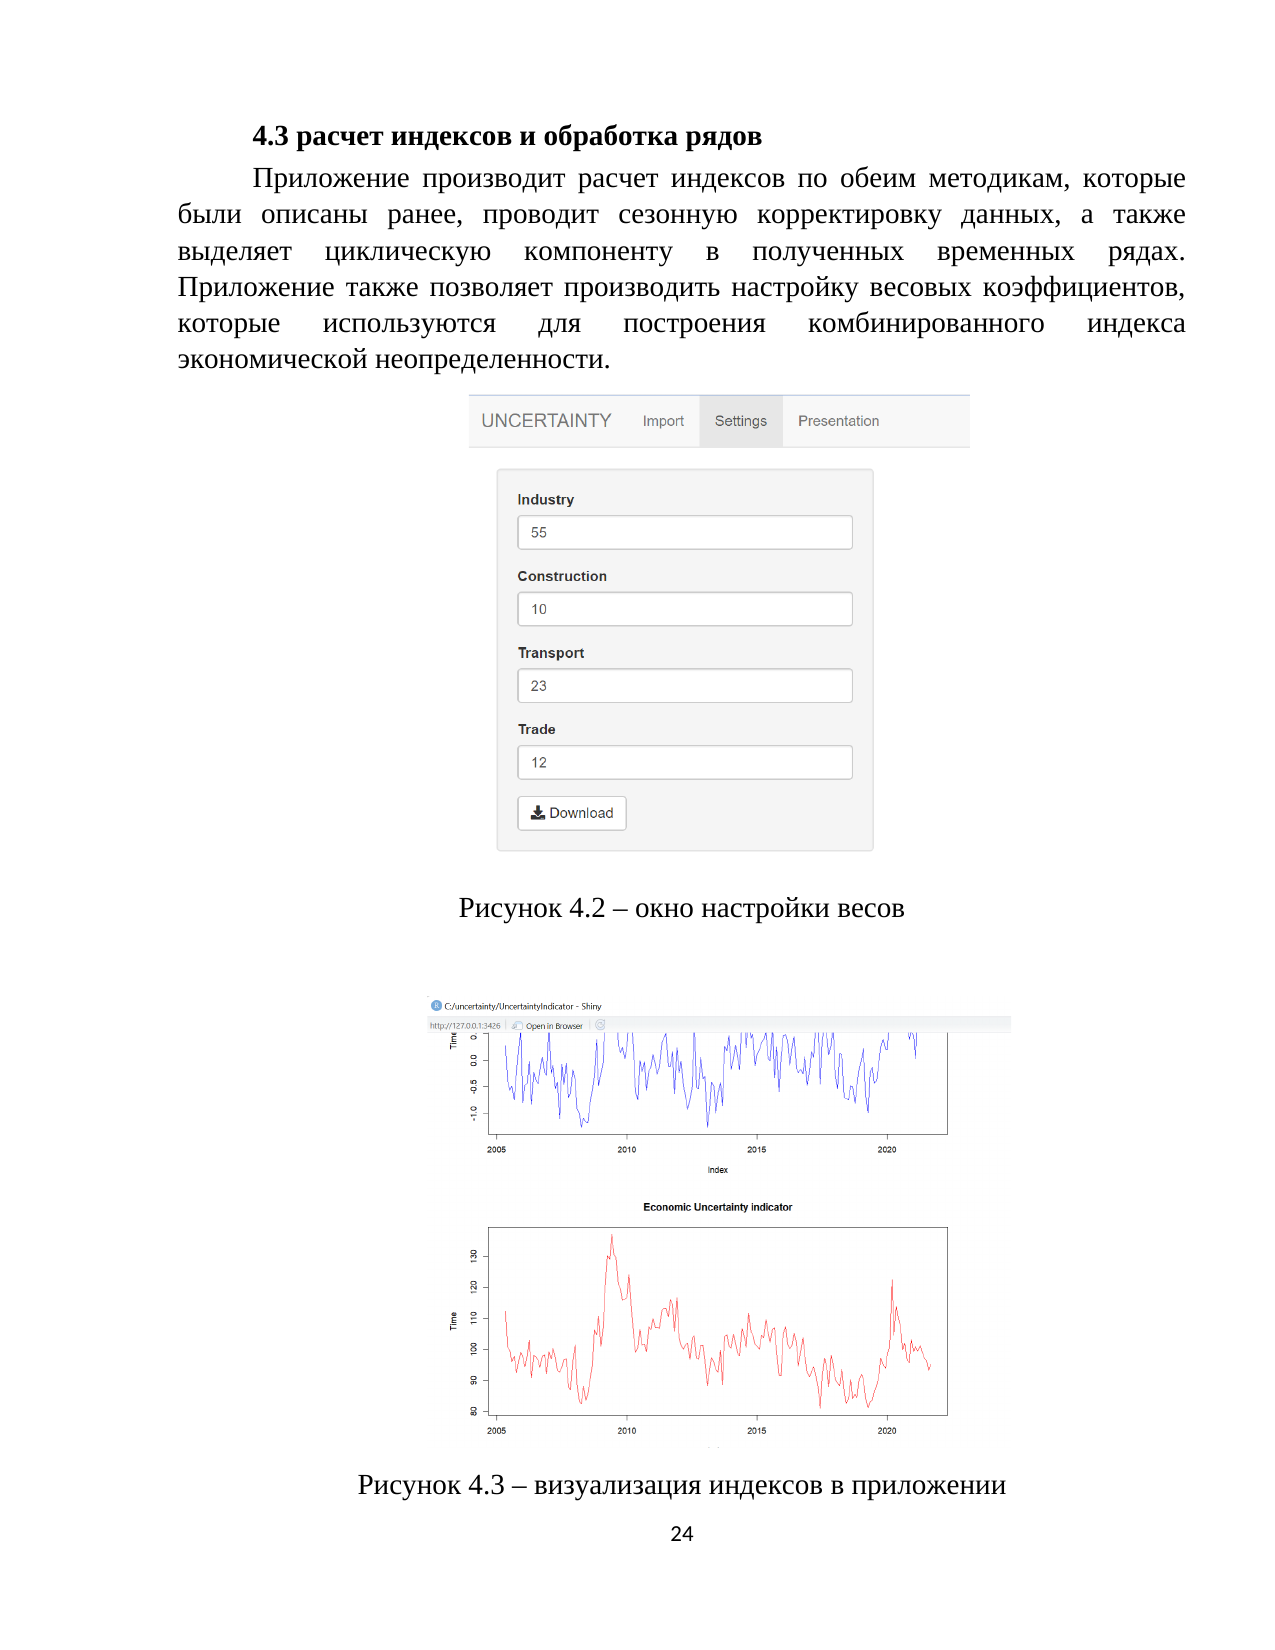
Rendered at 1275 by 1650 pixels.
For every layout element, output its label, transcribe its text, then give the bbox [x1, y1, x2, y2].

picture [468, 394, 970, 872]
text Рисунок 4.2 – окно настройки весов [177, 890, 1186, 924]
subtitle 4.3 расчет индексов и обработка рядов [177, 118, 1186, 152]
text Рисунок 4.3 – визуализация индексов в приложении [177, 1467, 1186, 1500]
picture [427, 996, 1012, 1448]
text Приложение производит расчет индексов по обеим методикам, которые были описаны ранее, проводит сезонную корректировку данных, а также выделяет циклическую компоненту в полученных временных рядах. Приложение также позволяет производить настройку весовых коэффициентов, которые используются для построения комбинированного индекса экономической неопределенности. [177, 161, 1186, 375]
